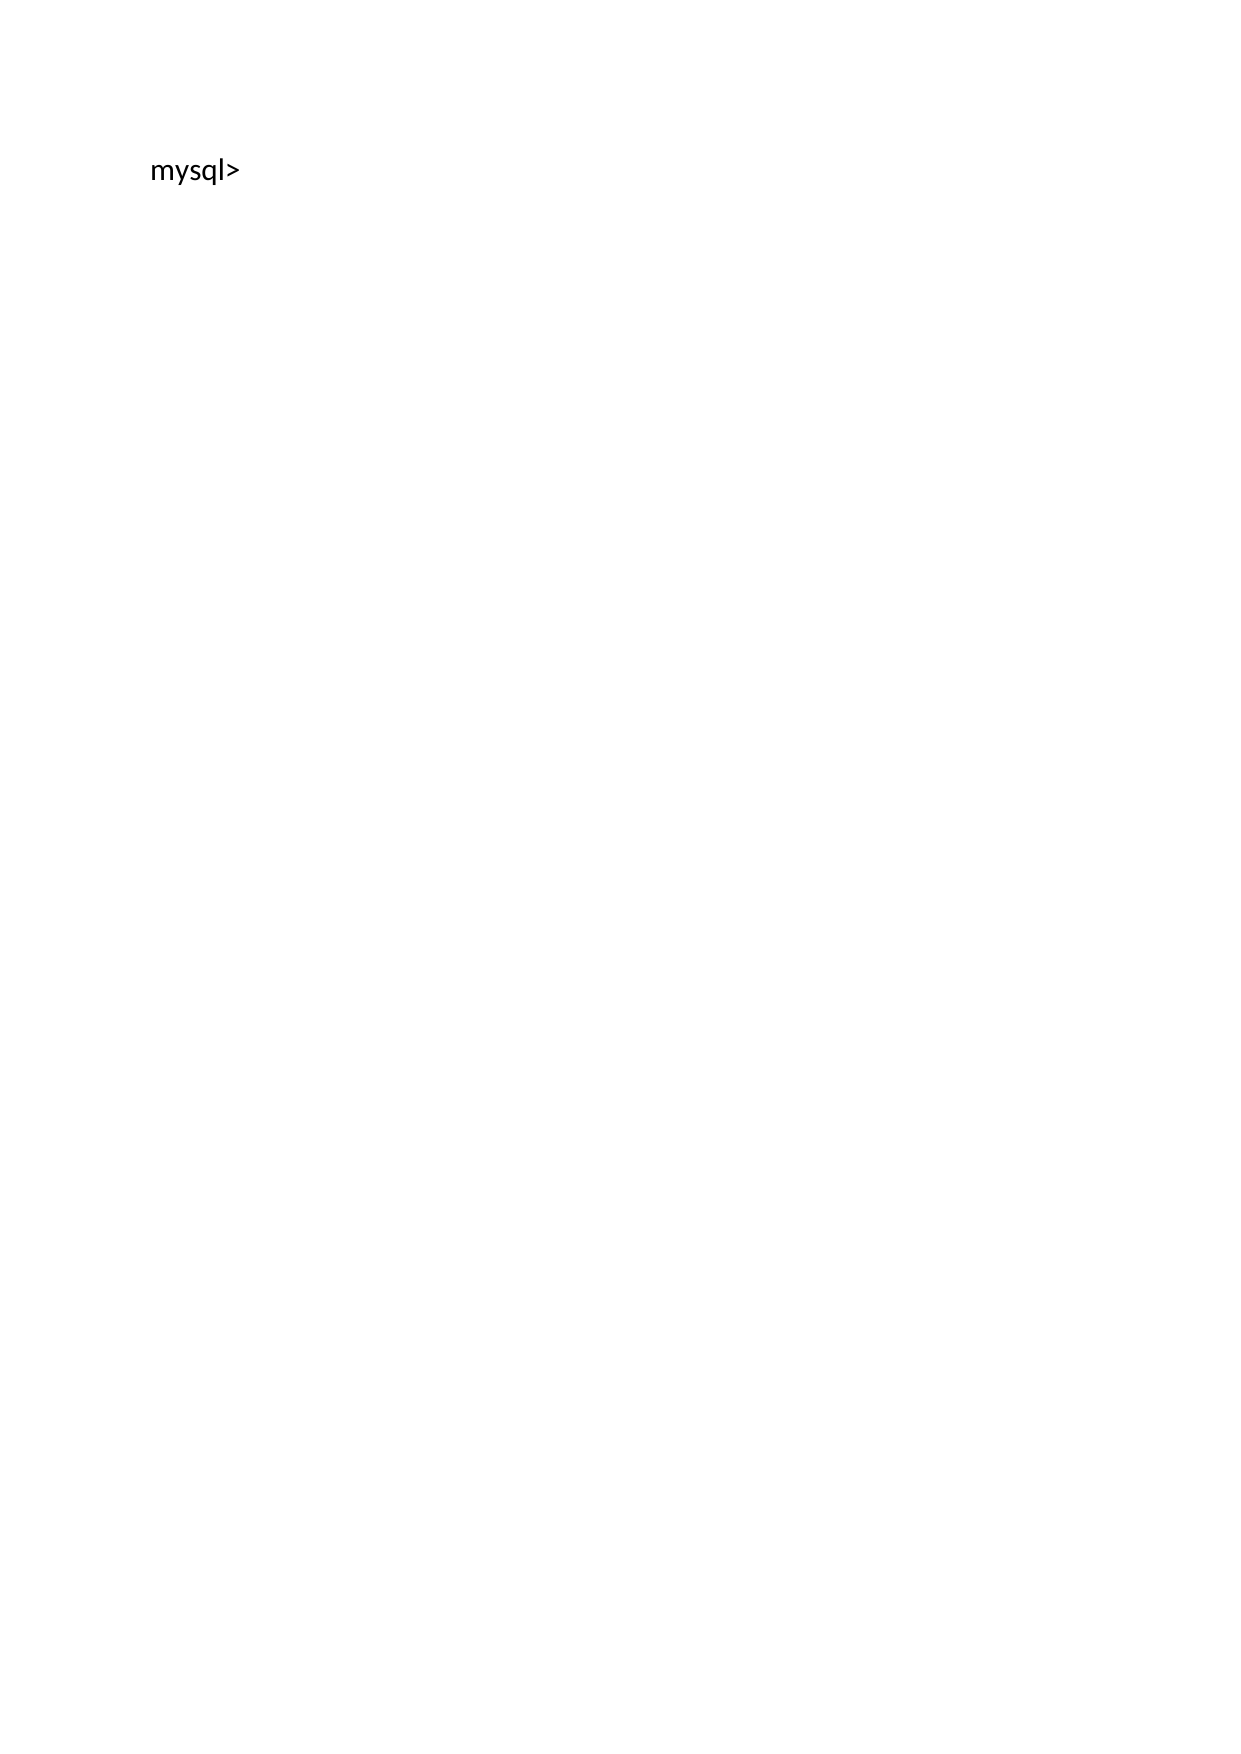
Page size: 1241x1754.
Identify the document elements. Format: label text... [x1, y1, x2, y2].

text mysql> [150, 150, 1090, 188]
